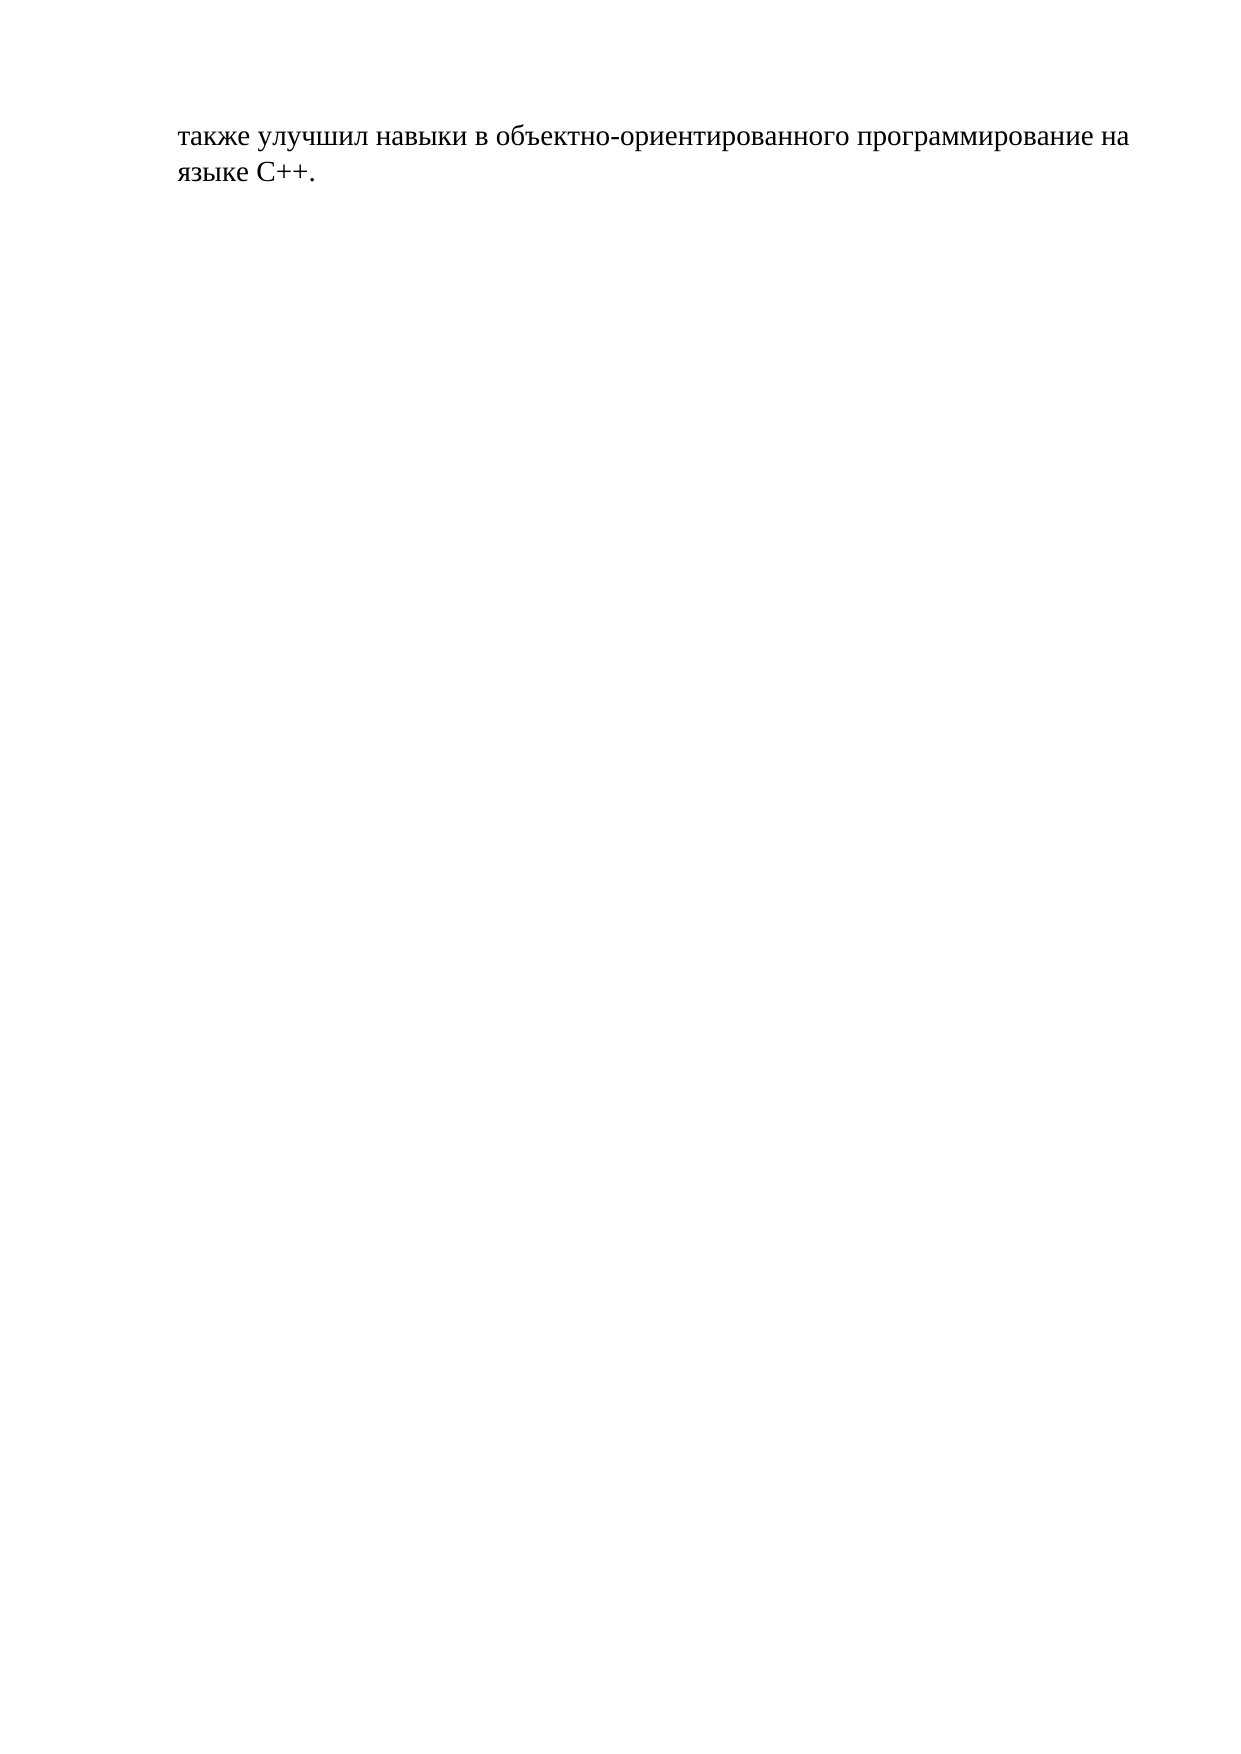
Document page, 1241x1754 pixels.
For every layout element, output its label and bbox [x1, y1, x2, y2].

text [177, 118, 1152, 187]
